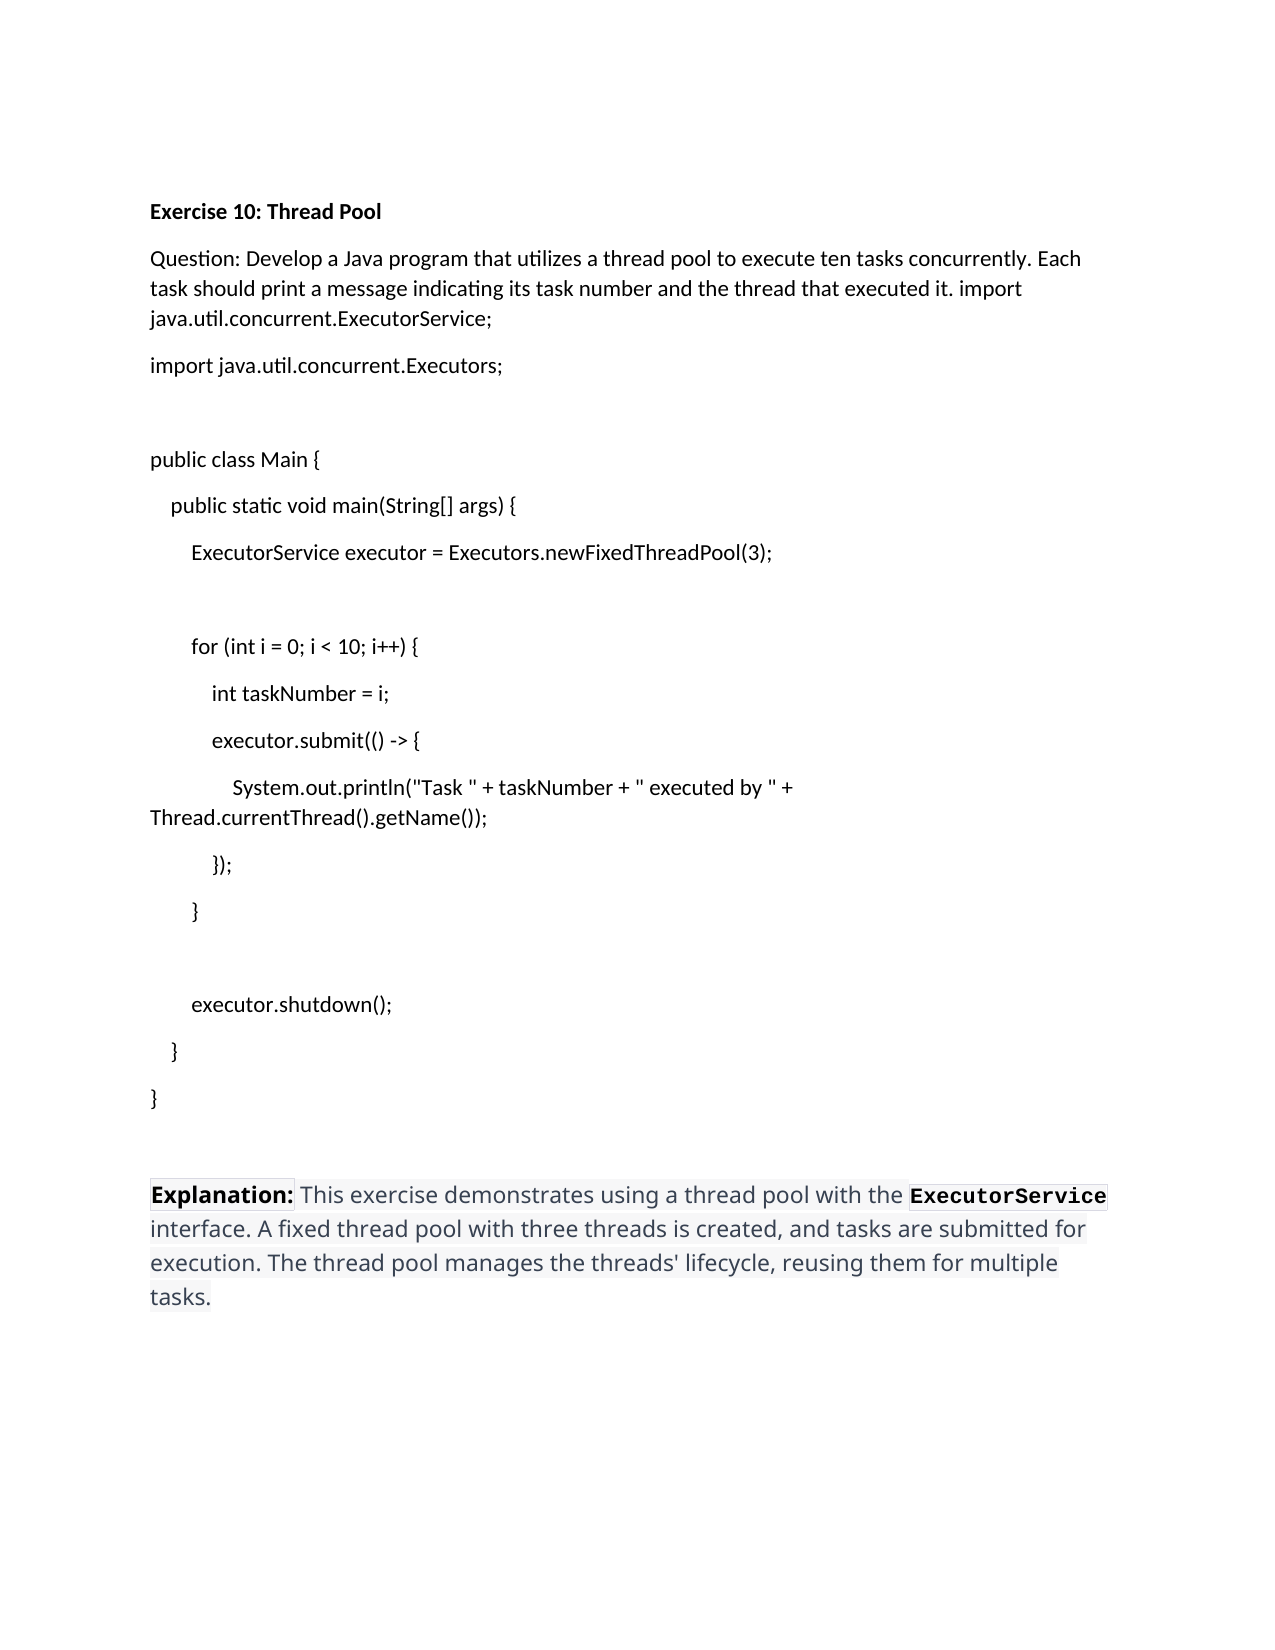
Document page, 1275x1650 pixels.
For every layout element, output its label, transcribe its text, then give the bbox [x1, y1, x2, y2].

text }); [150, 850, 1125, 878]
text Question: Develop a Java program that utilizes a thread pool to execute ten tasks concurrently. Each task should print a message indicating its task number and the thread that executed it. import java.util.concurrent.ExecutorService; [150, 244, 1125, 332]
text ExecutorService executor = Executors.newFixedThreadPool(3); [150, 538, 1125, 567]
text executor.submit(() -> { [150, 726, 1125, 754]
text for (int i = 0; i < 10; i++) { [150, 632, 1125, 660]
text } [150, 897, 1125, 925]
text Exercise 10: Thread Pool [150, 197, 1125, 225]
text Explanation: This exercise demonstrates using a thread pool with the ExecutorService interface. A fixed thread pool with three threads is created, and tasks are submitted for execution. The thread pool manages the threads' lifecycle, reusing them for multiple tasks. [150, 1178, 1125, 1312]
text int taskNumber = i; [150, 679, 1125, 707]
text executor.shutdown(); [150, 991, 1125, 1019]
text public class Main { [150, 445, 1125, 473]
text import java.util.concurrent.Executors; [150, 351, 1125, 379]
text } [150, 1084, 1125, 1112]
text System.out.println("Task " + taskNumber + " executed by " + Thread.currentThread().getName()); [150, 773, 1125, 831]
text public static void main(String[] args) { [150, 492, 1125, 520]
text } [150, 1037, 1125, 1066]
